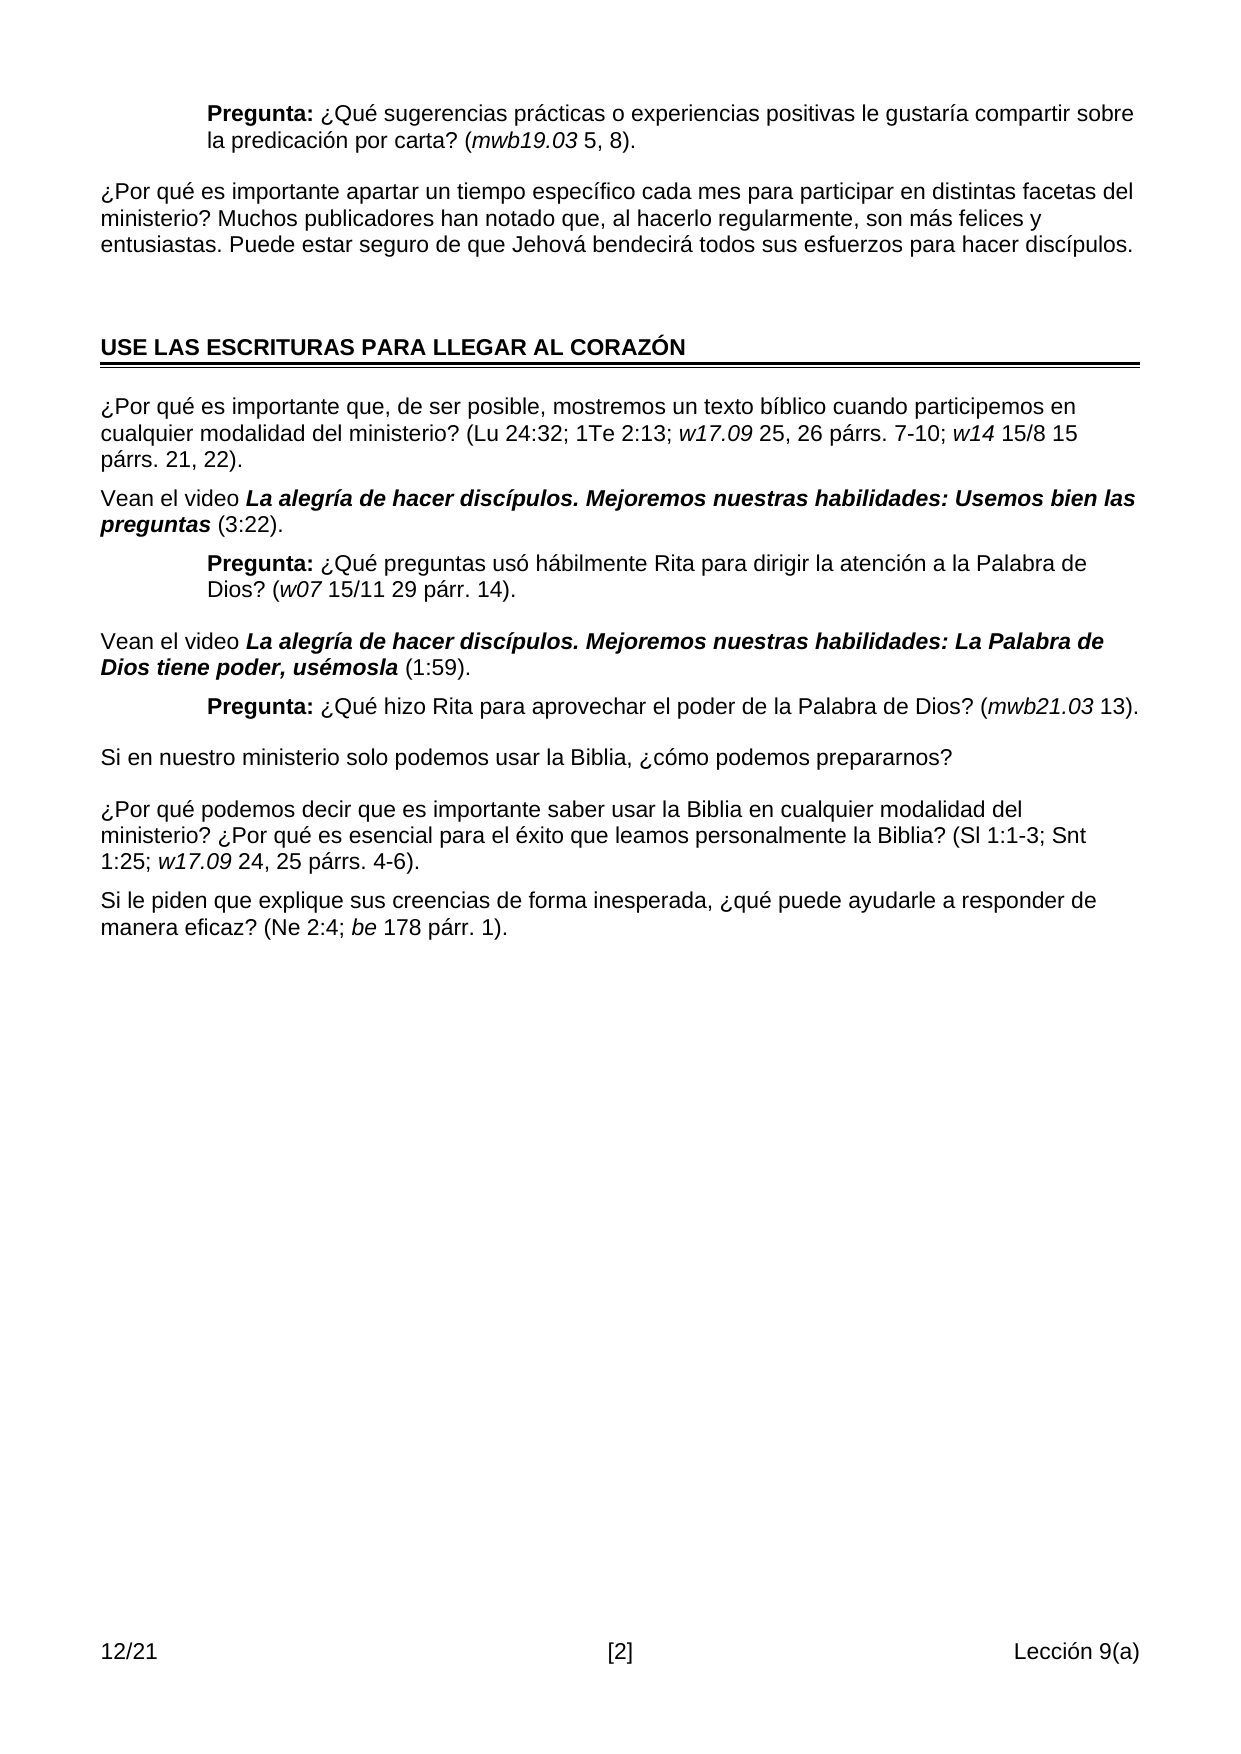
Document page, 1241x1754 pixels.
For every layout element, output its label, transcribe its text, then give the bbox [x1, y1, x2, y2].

text Vean el video La alegría de hacer discípulos. Mejoremos nuestras habilidades: Usemos bien las preguntas (3:22). [100, 485, 1140, 537]
text Pregunta: ¿Qué sugerencias prácticas o experiencias positivas le gustaría compartir sobre la predicación por carta? (mwb19.03 5, 8). [207, 100, 1140, 153]
text ¿Por qué podemos decir que es importante saber usar la Biblia en cualquier modalidad del ministerio? ¿Por qué es esencial para el éxito que leamos personalmente la Biblia? (Sl 1:1-3; Snt 1:25; w17.09 24, 25 párrs. 4-6). [100, 796, 1140, 875]
text Vean el video La alegría de hacer discípulos. Mejoremos nuestras habilidades: La Palabra de Dios tiene poder, usémosla (1:59). [100, 628, 1140, 680]
text ¿Por qué es importante apartar un tiempo específico cada mes para participar en distintas facetas del ministerio? Muchos publicadores han notado que, al hacerlo regularmente, son más felices y entusiastas. Puede estar seguro de que Jehová bendecirá todos sus esfuerzos para hacer discípulos. [100, 178, 1140, 257]
text Si le piden que explique sus creencias de forma inesperada, ¿qué puede ayudarle a responder de manera eficaz? (Ne 2:4; be 178 párr. 1). [100, 887, 1140, 940]
text ¿Por qué es importante que, de ser posible, mostremos un texto bíblico cuando participemos en cualquier modalidad del ministerio? (Lu 24:32; 1Te 2:13; w17.09 25, 26 párrs. 7-10; w14 15/8 15 párrs. 21, 22). [100, 393, 1140, 472]
subtitle USE LAS ESCRITURAS PARA LLEGAR AL CORAZÓN [100, 333, 1140, 362]
text Si en nuestro ministerio solo podemos usar la Biblia, ¿cómo podemos prepararnos? [100, 744, 1140, 771]
text Pregunta: ¿Qué hizo Rita para aprovechar el poder de la Palabra de Dios? (mwb21.03 13). [207, 693, 1140, 719]
text Pregunta: ¿Qué preguntas usó hábilmente Rita para dirigir la atención a la Palabra de Dios? (w07 15/11 29 párr. 14). [207, 550, 1140, 603]
